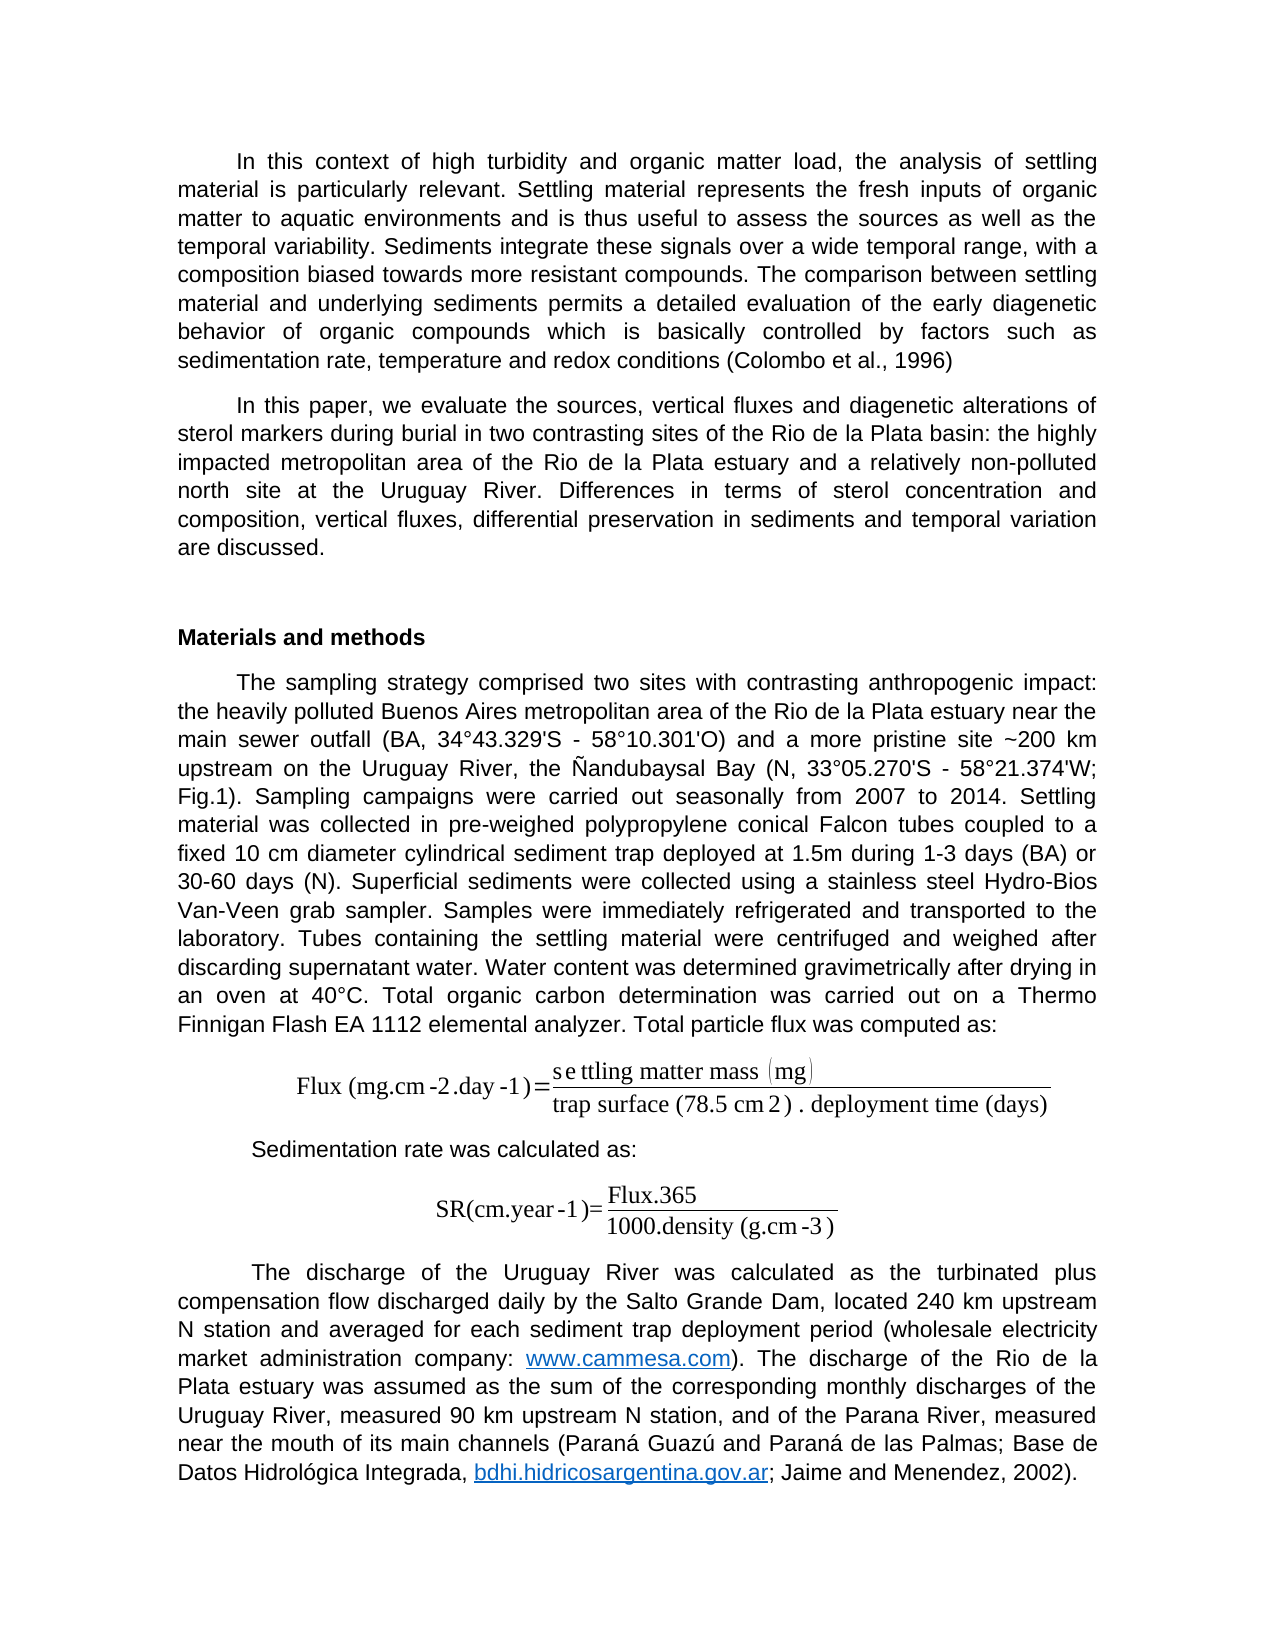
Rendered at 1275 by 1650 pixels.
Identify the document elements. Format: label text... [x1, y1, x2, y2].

text Sedimentation rate was calculated as: [177, 1136, 1098, 1163]
text Materials and methods [177, 624, 1098, 651]
text In this context of high turbidity and organic matter load, the analysis of settling material is particularly relevant. Settling material represents the fresh inputs of organic matter to aquatic environments and is thus useful to assess the sources as well as the temporal variability. Sediments integrate these signals over a wide temporal range, with a composition biased towards more resistant compounds. The comparison between settling material and underlying sediments permits a detailed evaluation of the early diagenetic behavior of organic compounds which is basically controlled by factors such as sedimentation rate, temperature and redox conditions (Colombo et al., 1996) [177, 148, 1098, 373]
text The sampling strategy comprised two sites with contrasting anthropogenic impact: the heavily polluted Buenos Aires metropolitan area of the Rio de la Plata estuary near the main sewer outfall (BA, 34°43.329'S - 58°10.301'O) and a more pristine site ~200 km upstream on the Uruguay River, the Ñandubaysal Bay (N, 33°05.270'S - 58°21.374'W; Fig.1). Sampling campaigns were carried out seasonally from 2007 to 2014. Settling material was collected in pre-weighed polypropylene conical Falcon tubes coupled to a fixed 10 cm diameter cylindrical sediment trap deployed at 1.5m during 1-3 days (BA) or 30-60 days (N). Superficial sediments were collected using a stainless steel Hydro-Bios Van-Veen grab sampler. Samples were immediately refrigerated and transported to the laboratory. Tubes containing the settling material were centrifuged and weighed after discarding supernatant water. Water content was determined gravimetrically after drying in an oven at 40°C. Total organic carbon determination was carried out on a Thermo Finnigan Flash EA 1112 elemental analyzer. Total particle flux was computed as: [177, 669, 1098, 1037]
text The discharge of the Uruguay River was calculated as the turbinated plus compensation flow discharged daily by the Salto Grande Dam, located 240 km upstream N station and averaged for each sediment trap deployment period (wholesale electricity market administration company: www.cammesa.com). The discharge of the Rio de la Plata estuary was assumed as the sum of the corresponding monthly discharges of the Uruguay River, measured 90 km upstream N station, and of the Parana River, measured near the mouth of its main channels (Paraná Guazú and Paraná de las Palmas; Base de Datos Hidrológica Integrada, bdhi.hidricosargentina.gov.ar; Jaime and Menendez, 2002). [177, 1259, 1098, 1485]
text In this paper, we evaluate the sources, vertical fluxes and diagenetic alterations of sterol markers during burial in two contrasting sites of the Rio de la Plata basin: the highly impacted metropolitan area of the Rio de la Plata estuary and a relatively non-polluted north site at the Uruguay River. Differences in terms of sterol concentration and composition, vertical fluxes, differential preservation in sediments and temporal variation are discussed. [177, 392, 1098, 560]
